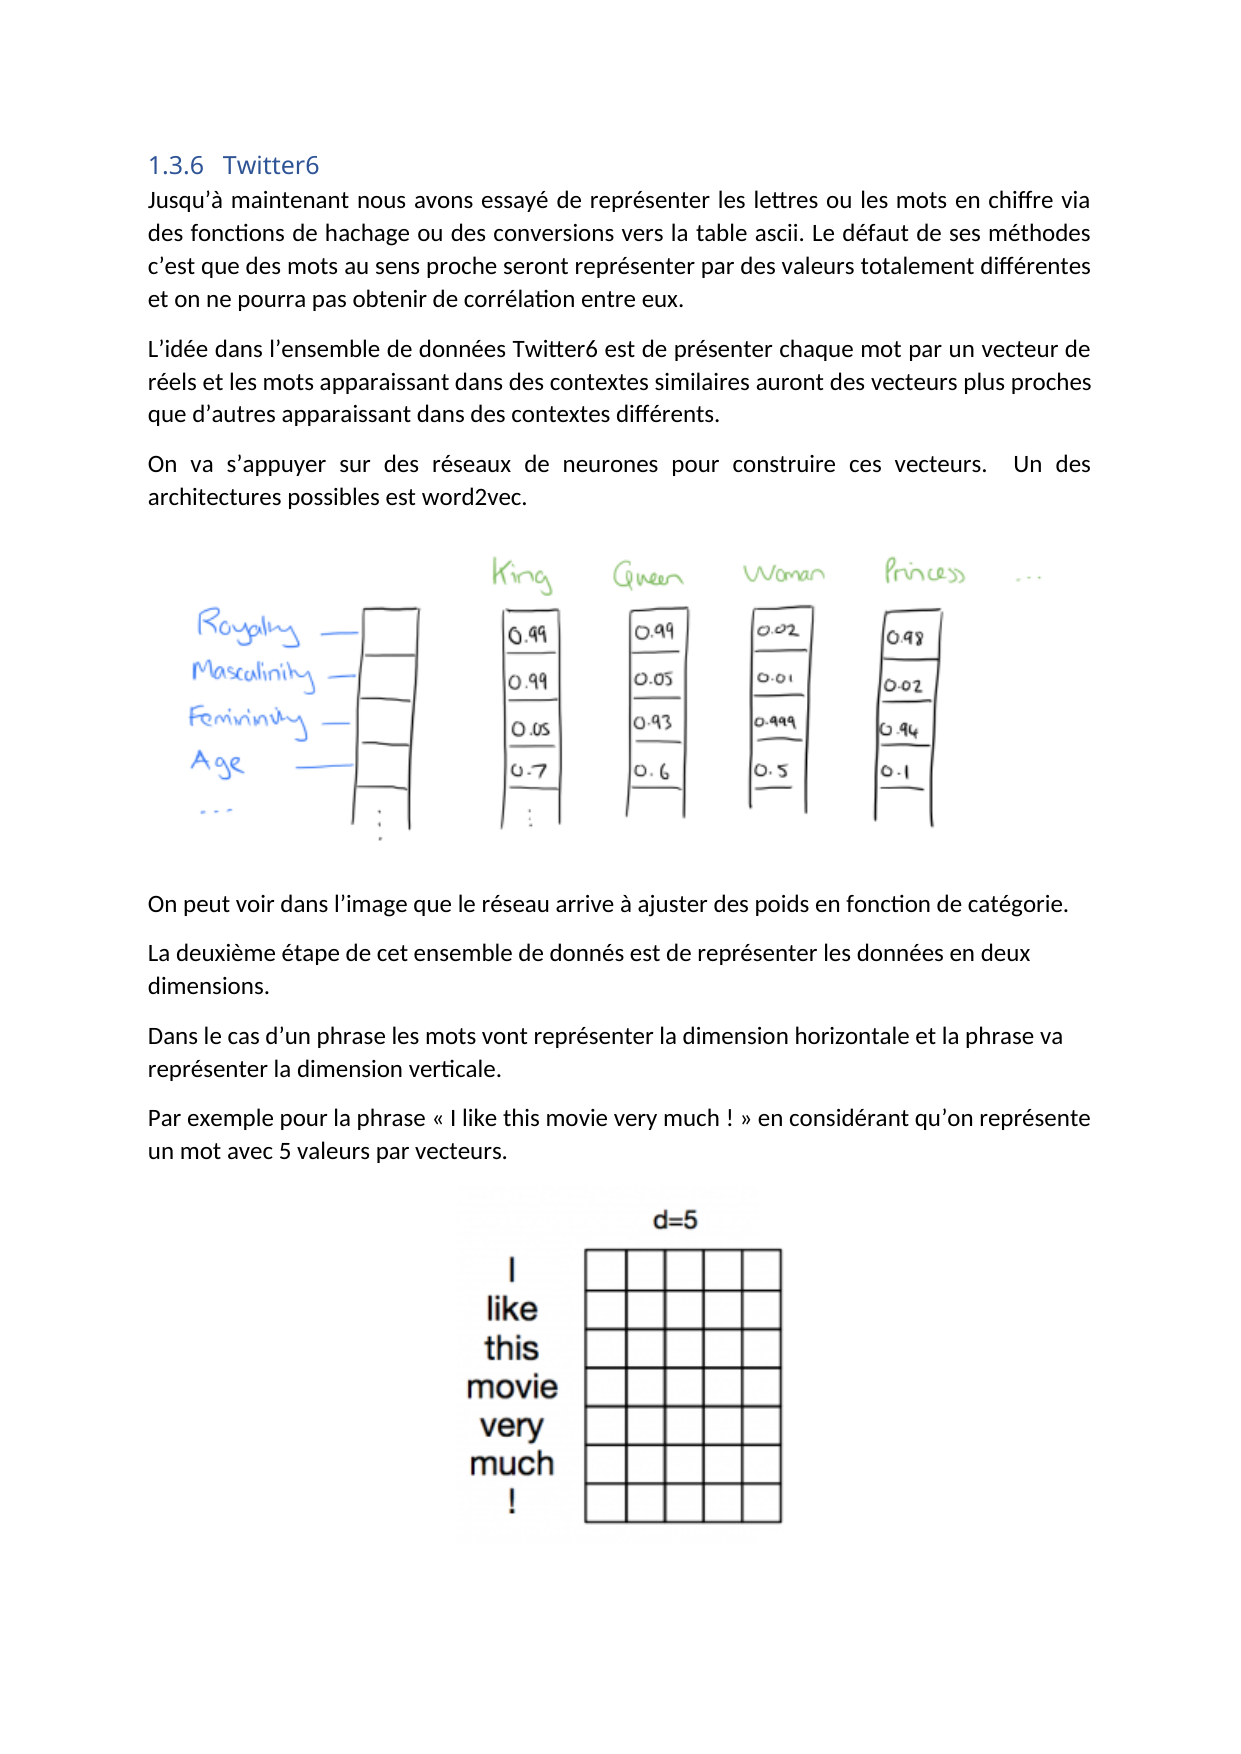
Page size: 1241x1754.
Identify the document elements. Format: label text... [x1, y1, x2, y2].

text On va s’appuyer sur des réseaux de neurones pour construire ces vecteurs. Un des architectures possibles est word2vec. [148, 448, 1093, 512]
text La deuxième étape de cet ensemble de donnés est de représenter les données en deux dimensions. [148, 938, 1093, 1001]
text Dans le cas d’un phrase les mots vont représenter la dimension horizontale et la phrase va représenter la dimension verticale. [148, 1020, 1093, 1083]
text Jusqu’à maintenant nous avons essayé de représenter les lettres ou les mots en chiffre via des fonctions de hachage ou des conversions vers la table ascii. Le défaut de ses méthodes c’est que des mots au sens proche seront représenter par des valeurs totalement différentes et on ne pourra pas obtenir de corrélation entre eux. [148, 184, 1093, 314]
picture [151, 530, 1089, 869]
subtitle Twitter6 [148, 148, 1093, 182]
text Par exemple pour la phrase « I like this movie very much ! » en considérant qu’on représente un mot avec 5 valeurs par vecteurs. [148, 1103, 1093, 1166]
text L’idée dans l’ensemble de données Twitter6 est de présenter chaque mot par un vecteur de réels et les mots apparaissant dans des contextes similaires auront des vecteurs plus proches que d’autres apparaissant dans des contextes différents. [148, 333, 1093, 429]
text On peut voir dans l’image que le réseau arrive à ajuster des poids en fonction de catégorie. [148, 888, 1093, 918]
picture [456, 1185, 785, 1545]
